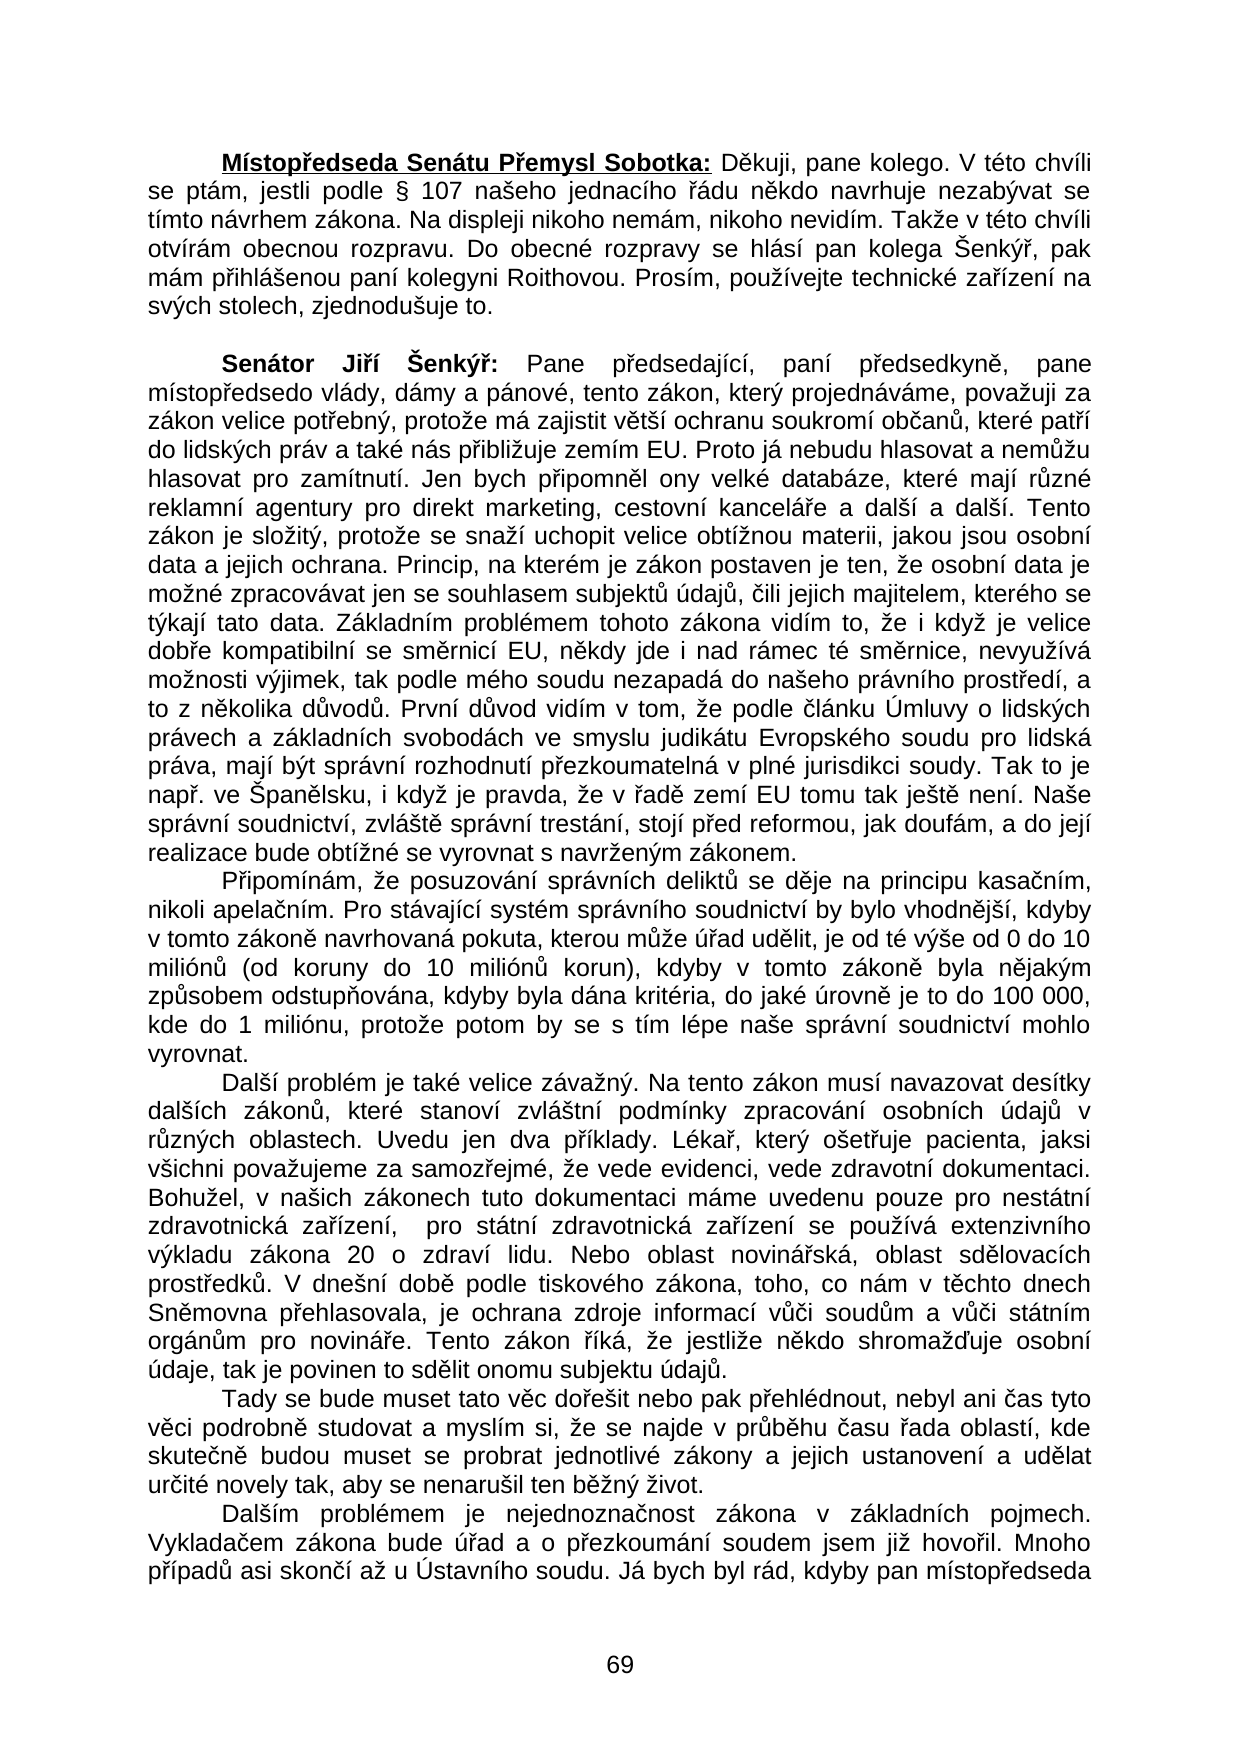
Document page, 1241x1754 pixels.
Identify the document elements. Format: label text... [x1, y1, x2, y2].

text Tady se bude muset tato věc dořešit nebo pak přehlédnout, nebyl ani čas tyto věci podrobně studovat a myslím si, že se najde v průběhu času řada oblastí, kde skutečně budou muset se probrat jednotlivé zákony a jejich ustanovení a udělat určité novely tak, aby se nenarušil ten běžný život. [148, 1384, 1093, 1499]
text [148, 1499, 1093, 1585]
text Senátor Jiří Šenkýř: Pane předsedající, paní předsedkyně, pane místopředsedo vlády, dámy a pánové, tento zákon, který projednáváme, považuji za zákon velice potřebný, protože má zajistit větší ochranu soukromí občanů, které patří do lidských práv a také nás přibližuje zemím EU. Proto já nebudu hlasovat a nemůžu hlasovat pro zamítnutí. Jen bych připomněl ony velké databáze, které mají různé reklamní agentury pro direkt marketing, cestovní kanceláře a další a další. Tento zákon je složitý, protože se snaží uchopit velice obtížnou materii, jakou jsou osobní data a jejich ochrana. Princip, na kterém je zákon postaven je ten, že osobní data je možné zpracovávat jen se souhlasem subjektů údajů, čili jejich majitelem, kterého se týkají tato data. Základním problémem tohoto zákona vidím to, že i když je velice dobře kompatibilní se směrnicí EU, někdy jde i nad rámec té směrnice, nevyužívá možnosti výjimek, tak podle mého soudu nezapadá do našeho právního prostředí, a to z několika důvodů. První důvod vidím v tom, že podle článku Úmluvy o lidských právech a základních svobodách ve smyslu judikátu Evropského soudu pro lidská práva, mají být správní rozhodnutí přezkoumatelná v plné jurisdikci soudy. Tak to je např. ve Španělsku, i když je pravda, že v řadě zemí EU tomu tak ještě není. Naše správní soudnictví, zvláště správní trestání, stojí před reformou, jak doufám, a do její realizace bude obtížné se vyrovnat s navrženým zákonem. [148, 349, 1093, 866]
text Další problém je také velice závažný. Na tento zákon musí navazovat desítky dalších zákonů, které stanoví zvláštní podmínky zpracování osobních údajů v různých oblastech. Uvedu jen dva příklady. Lékař, který ošetřuje pacienta, jaksi všichni považujeme za samozřejmé, že vede evidenci, vede zdravotní dokumentaci. Bohužel, v našich zákonech tuto dokumentaci máme uvedenu pouze pro nestátní zdravotnická zařízení, pro státní zdravotnická zařízení se používá extenzivního výkladu zákona 20 o zdraví lidu. Nebo oblast novinářská, oblast sdělovacích prostředků. V dnešní době podle tiskového zákona, toho, co nám v těchto dnech Sněmovna přehlasovala, je ochrana zdroje informací vůči soudům a vůči státním orgánům pro novináře. Tento zákon říká, že jestliže někdo shromažďuje osobní údaje, tak je povinen to sdělit onomu subjektu údajů. [148, 1068, 1093, 1384]
text Místopředseda Senátu Přemysl Sobotka: Děkuji, pane kolego. V této chvíli se ptám, jestli podle § 107 našeho jednacího řádu někdo navrhuje nezabývat se tímto návrhem zákona. Na displeji nikoho nemám, nikoho nevidím. Takže v této chvíli otvírám obecnou rozpravu. Do obecné rozpravy se hlásí pan kolega Šenkýř, pak mám přihlášenou paní kolegyni Roithovou. Prosím, používejte technické zařízení na svých stolech, zjednodušuje to. [148, 148, 1093, 320]
text Připomínám, že posuzování správních deliktů se děje na principu kasačním, nikoli apelačním. Pro stávající systém správního soudnictví by bylo vhodnější, kdyby v tomto zákoně navrhovaná pokuta, kterou může úřad udělit, je od té výše od 0 do 10 miliónů (od koruny do 10 miliónů korun), kdyby v tomto zákoně byla nějakým způsobem odstupňována, kdyby byla dána kritéria, do jaké úrovně je to do 100 000, kde do 1 miliónu, protože potom by se s tím lépe naše správní soudnictví mohlo vyrovnat. [148, 866, 1093, 1068]
